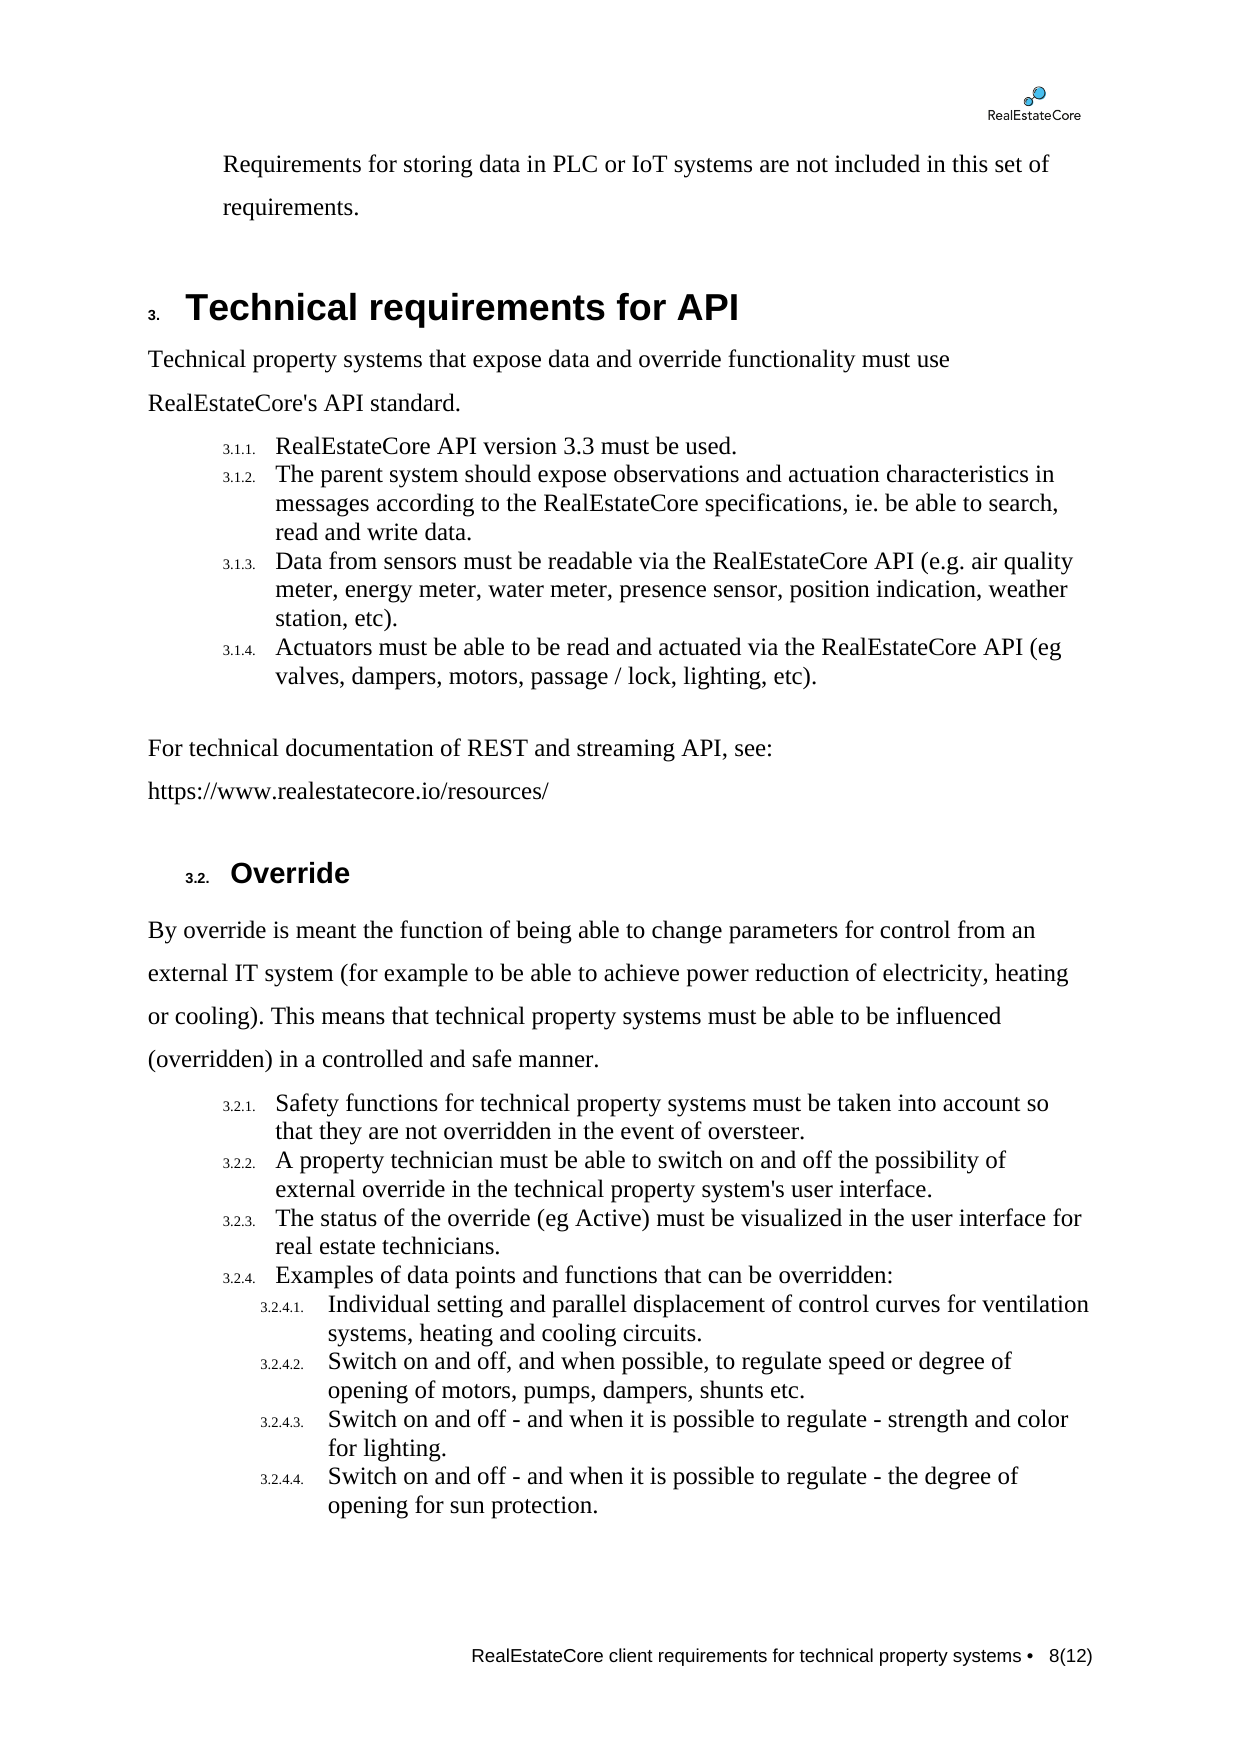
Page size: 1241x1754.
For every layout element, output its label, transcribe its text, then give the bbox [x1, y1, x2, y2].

picture [976, 73, 1093, 135]
text By override is meant the function of being able to change parameters for control from an external IT system (for example to be able to achieve power reduction of electricity, heating or cooling). This means that technical property systems must be able to be influenced (overridden) in a controlled and safe manner. [148, 915, 1093, 1073]
list Actuators must be able to be read and actuated via the RealEstateCore API (eg valves, dampers, motors, passage / lock, lighting, etc). [223, 632, 1093, 689]
list Switch on and off, and when possible, to regulate speed or degree of opening of motors, pumps, dampers, shunts etc. [260, 1346, 1093, 1404]
list Switch on and off - and when it is possible to regulate - the degree of opening for sun protection. [260, 1461, 1093, 1519]
subtitle Technical requirements for API [148, 286, 1093, 329]
list A property technician must be able to switch on and off the possibility of external override in the technical property system's user interface. [223, 1145, 1093, 1203]
text Technical property systems that expose data and override functionality must use RealEstateCore's API standard. [148, 344, 1093, 416]
list Switch on and off - and when it is possible to regulate - strength and color for lighting. [260, 1404, 1093, 1461]
list The status of the override (eg Active) must be visualized in the user interface for real estate technicians. [223, 1203, 1093, 1260]
list RealEstateCore API version 3.3 must be used. [223, 431, 1093, 459]
list The parent system should expose observations and actuation characteristics in messages according to the RealEstateCore specifications, ie. be able to search, read and write data. [223, 459, 1093, 546]
subtitle Override [185, 856, 1093, 890]
list Individual setting and parallel displacement of control curves for ventilation systems, heating and cooling circuits. [260, 1289, 1093, 1346]
list Examples of data points and functions that can be overridden: [223, 1260, 1093, 1289]
text Requirements for storing data in PLC or IoT systems are not included in this set of requirements. [223, 149, 1093, 221]
list Data from sensors must be readable via the RealEstateCore API (e.g. air quality meter, energy meter, water meter, presence sensor, position indication, weather station, etc). [223, 546, 1093, 632]
text For technical documentation of REST and streaming API, see: https://www.realestatecore.io/resources/ [148, 733, 1093, 804]
list Safety functions for technical property systems must be taken into account so that they are not overridden in the event of oversteer. [223, 1088, 1093, 1145]
